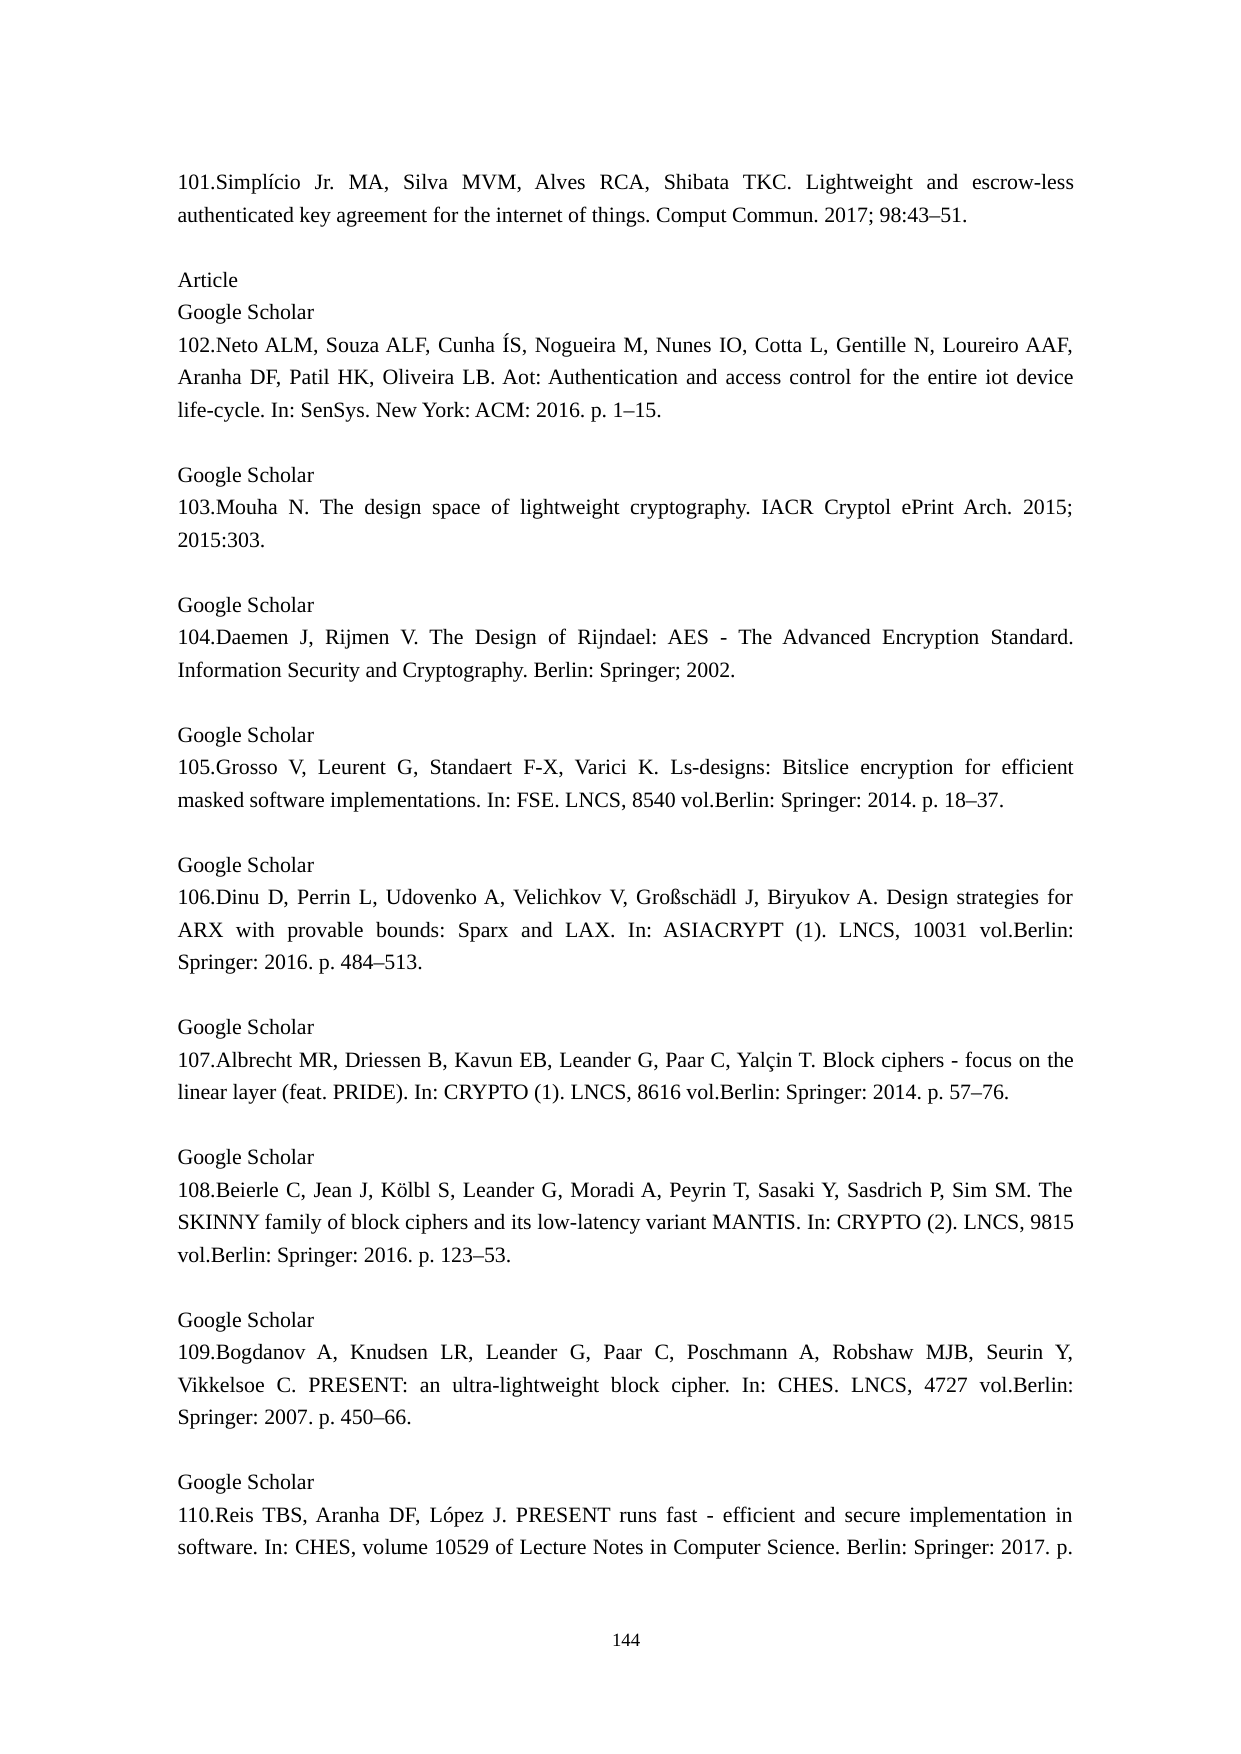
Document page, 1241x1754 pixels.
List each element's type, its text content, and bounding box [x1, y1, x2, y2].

text Google Scholar [177, 588, 1075, 620]
text 103.Mouha N. The design space of lightweight cryptography. IACR Cryptol ePrint Arch. 2015; 2015:303. [177, 490, 1075, 555]
text Google Scholar [177, 1010, 1075, 1043]
text Google Scholar [177, 1303, 1075, 1335]
text Google Scholar [177, 458, 1075, 490]
text 104.Daemen J, Rijmen V. The Design of Rijndael: AES - The Advanced Encryption Standard. Information Security and Cryptography. Berlin: Springer; 2002. [177, 620, 1075, 685]
text Google Scholar [177, 1140, 1075, 1173]
text 101.Simplício Jr. MA, Silva MVM, Alves RCA, Shibata TKC. Lightweight and escrow-less authenticated key agreement for the internet of things. Comput Commun. 2017; 98:43–51. [177, 165, 1075, 230]
text Google Scholar [177, 848, 1075, 880]
text Google Scholar [177, 718, 1075, 750]
text Google Scholar [177, 295, 1075, 328]
text 102.Neto ALM, Souza ALF, Cunha ÍS, Nogueira M, Nunes IO, Cotta L, Gentille N, Loureiro AAF, Aranha DF, Patil HK, Oliveira LB. Aot: Authentication and access control for the entire iot device life-cycle. In: SenSys. New York: ACM: 2016. p. 1–15. [177, 328, 1075, 425]
text 109.Bogdanov A, Knudsen LR, Leander G, Paar C, Poschmann A, Robshaw MJB, Seurin Y, Vikkelsoe C. PRESENT: an ultra-lightweight block cipher. In: CHES. LNCS, 4727 vol.Berlin: Springer: 2007. p. 450–66. [177, 1335, 1075, 1433]
text Article [177, 263, 1075, 295]
text Google Scholar [177, 1465, 1075, 1498]
text 105.Grosso V, Leurent G, Standaert F-X, Varici K. Ls-designs: Bitslice encryption for efficient masked software implementations. In: FSE. LNCS, 8540 vol.Berlin: Springer: 2014. p. 18–37. [177, 750, 1075, 815]
text 108.Beierle C, Jean J, Kölbl S, Leander G, Moradi A, Peyrin T, Sasaki Y, Sasdrich P, Sim SM. The SKINNY family of block ciphers and its low-latency variant MANTIS. In: CRYPTO (2). LNCS, 9815 vol.Berlin: Springer: 2016. p. 123–53. [177, 1173, 1075, 1270]
text 106.Dinu D, Perrin L, Udovenko A, Velichkov V, Großschädl J, Biryukov A. Design strategies for ARX with provable bounds: Sparx and LAX. In: ASIACRYPT (1). LNCS, 10031 vol.Berlin: Springer: 2016. p. 484–513. [177, 880, 1075, 978]
text 107.Albrecht MR, Driessen B, Kavun EB, Leander G, Paar C, Yalçin T. Block ciphers - focus on the linear layer (feat. PRIDE). In: CRYPTO (1). LNCS, 8616 vol.Berlin: Springer: 2014. p. 57–76. [177, 1043, 1075, 1108]
